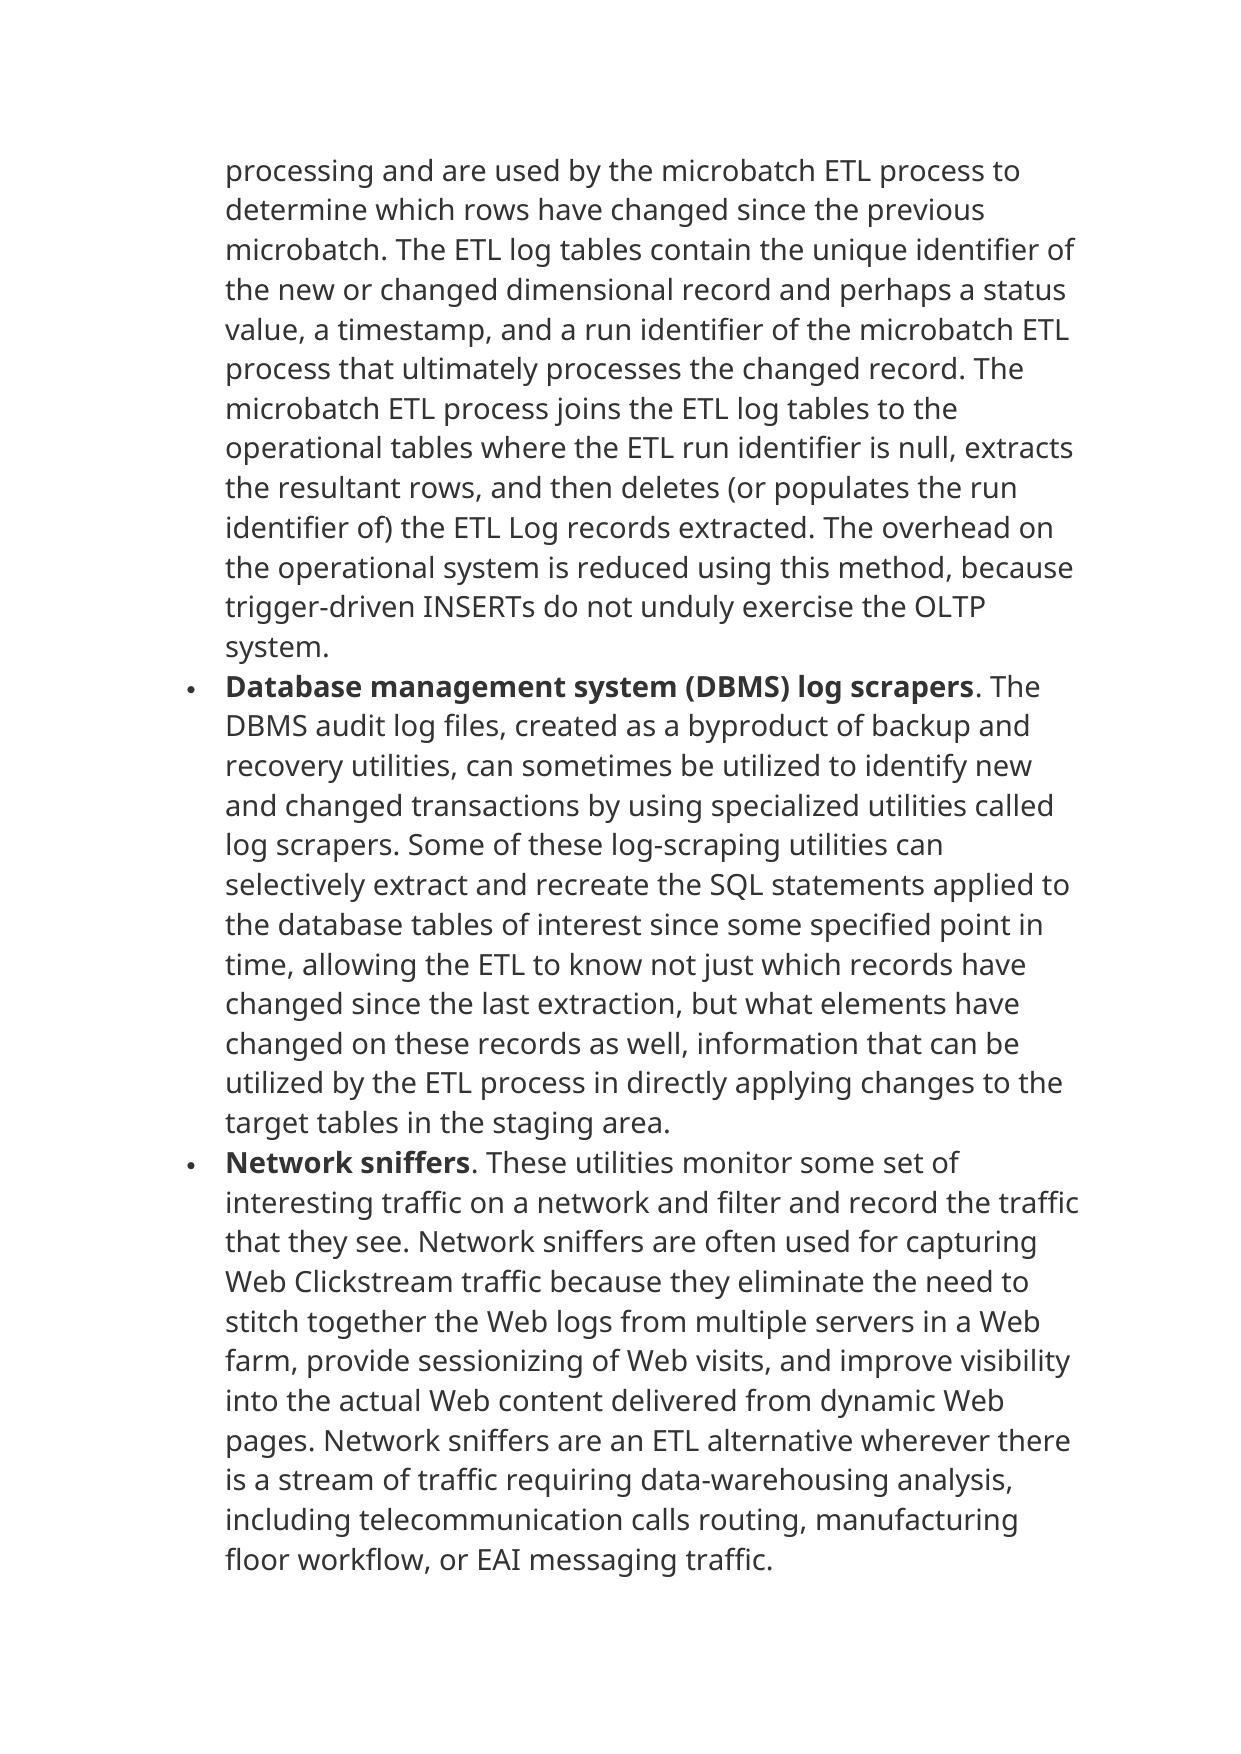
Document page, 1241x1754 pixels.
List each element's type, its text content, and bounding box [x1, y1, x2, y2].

list Database management system (DBMS) log scrapers. The DBMS audit log files, created as a byproduct of backup and recovery utilities, can sometimes be utilized to identify new and changed transactions by using specialized utilities called log scrapers. Some of these log-scraping utilities can selectively extract and recreate the SQL statements applied to the database tables of interest since some specified point in time, allowing the ETL to know not just which records have changed since the last extraction, but what elements have changed on these records as well, information that can be utilized by the ETL process in directly applying changes to the target tables in the staging area. [187, 666, 1090, 1142]
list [187, 150, 1090, 666]
list Network sniffers. These utilities monitor some set of interesting traffic on a network and filter and record the traffic that they see. Network sniffers are often used for capturing Web Clickstream traffic because they eliminate the need to stitch together the Web logs from multiple servers in a Web farm, provide sessionizing of Web visits, and improve visibility into the actual Web content delivered from dynamic Web pages. Network sniffers are an ETL alternative wherever there is a stream of traffic requiring data-warehousing analysis, including telecommunication calls routing, manufacturing floor workflow, or EAI messaging traffic. [187, 1142, 1090, 1579]
